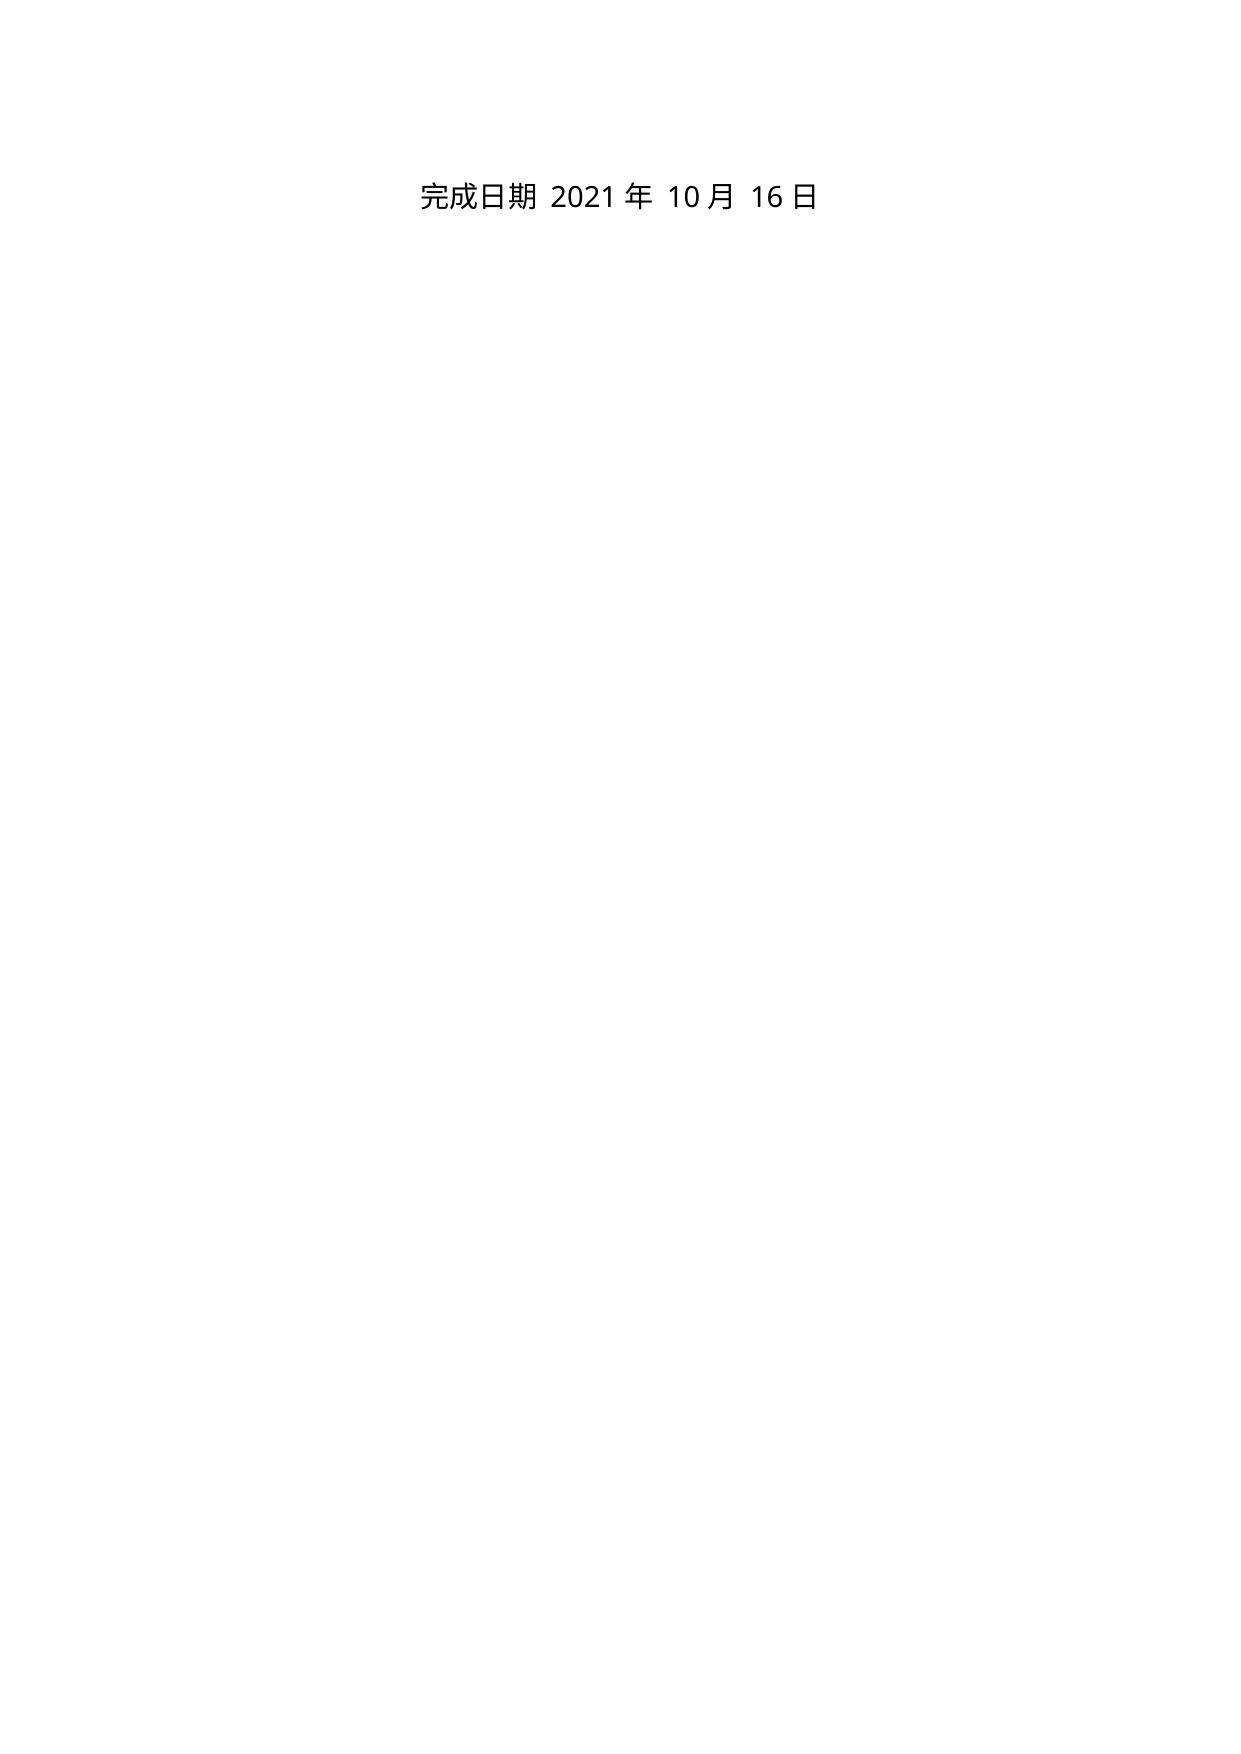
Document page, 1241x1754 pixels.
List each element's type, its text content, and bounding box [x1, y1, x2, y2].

text 完成日期 2021 年 10 月 16 日 [187, 162, 1053, 227]
